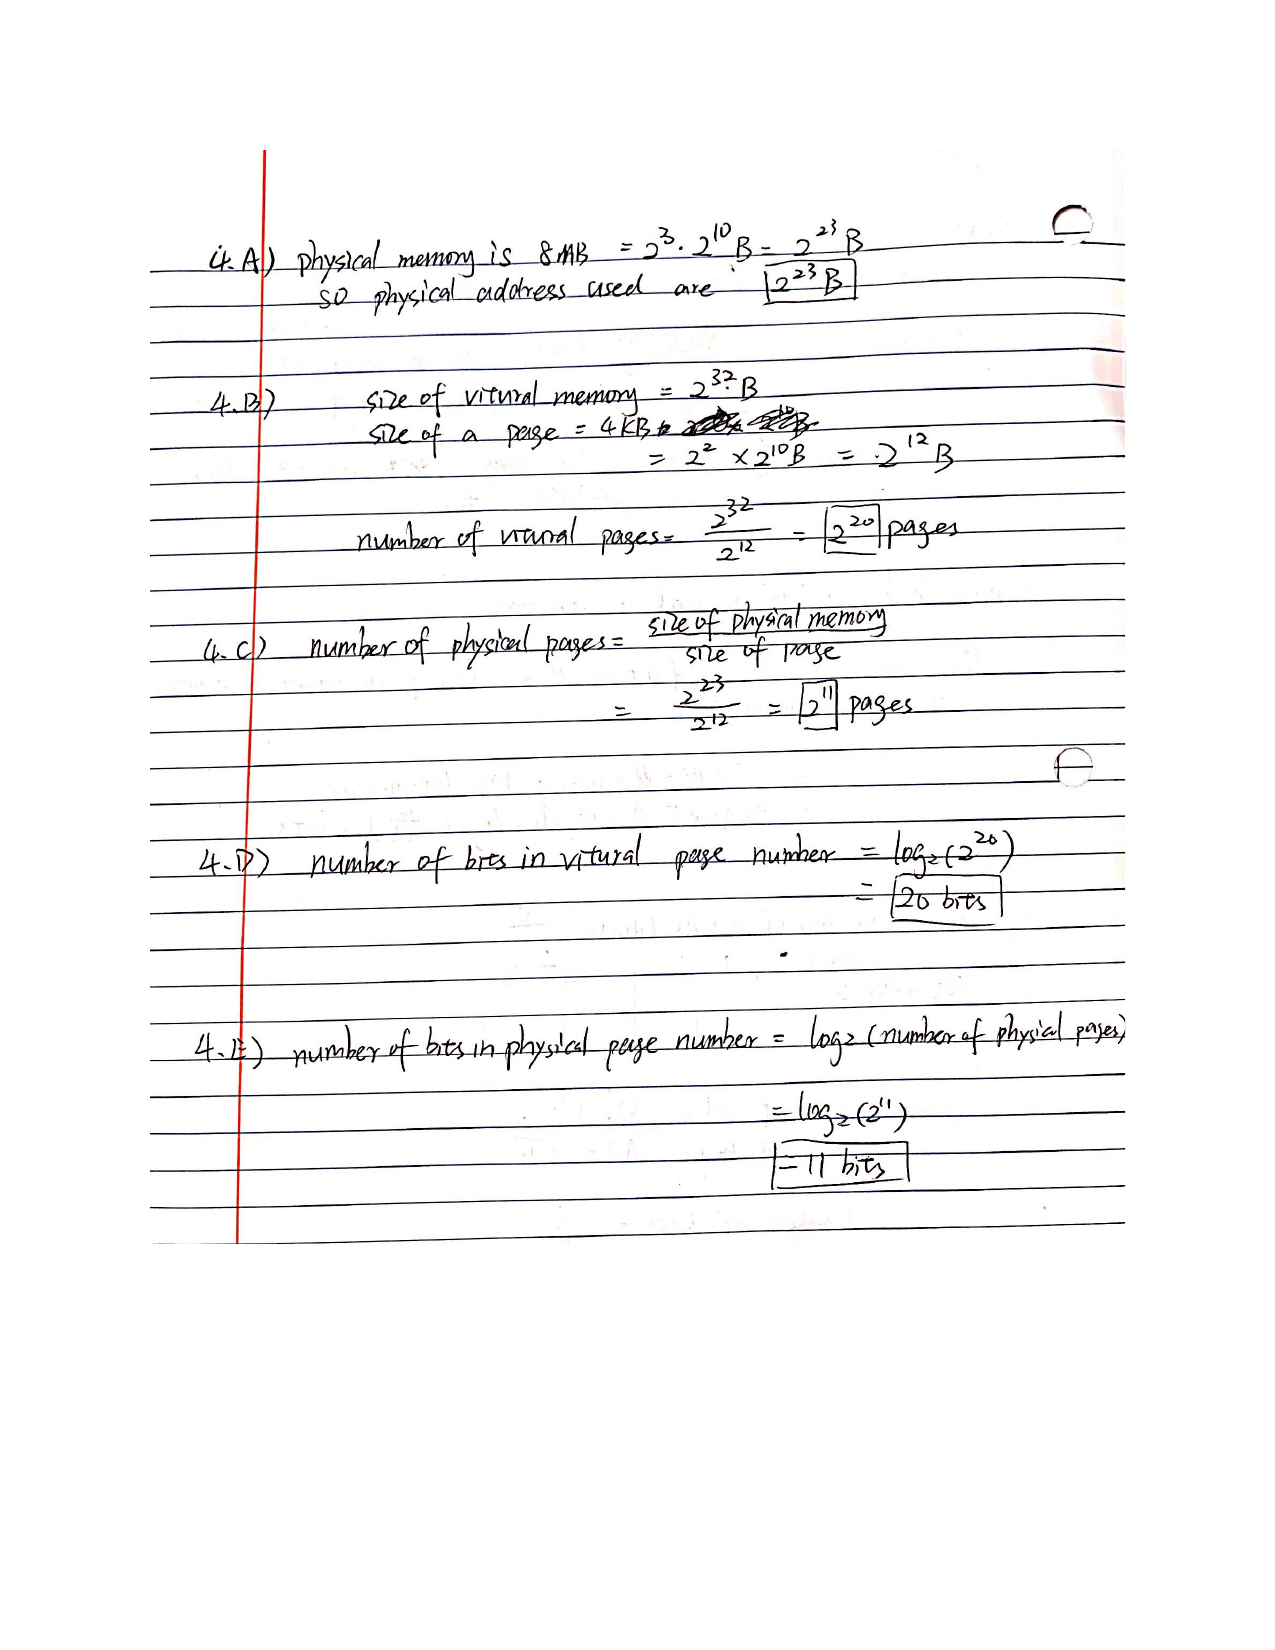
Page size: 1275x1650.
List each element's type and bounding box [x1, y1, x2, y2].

picture [150, 150, 1125, 1244]
